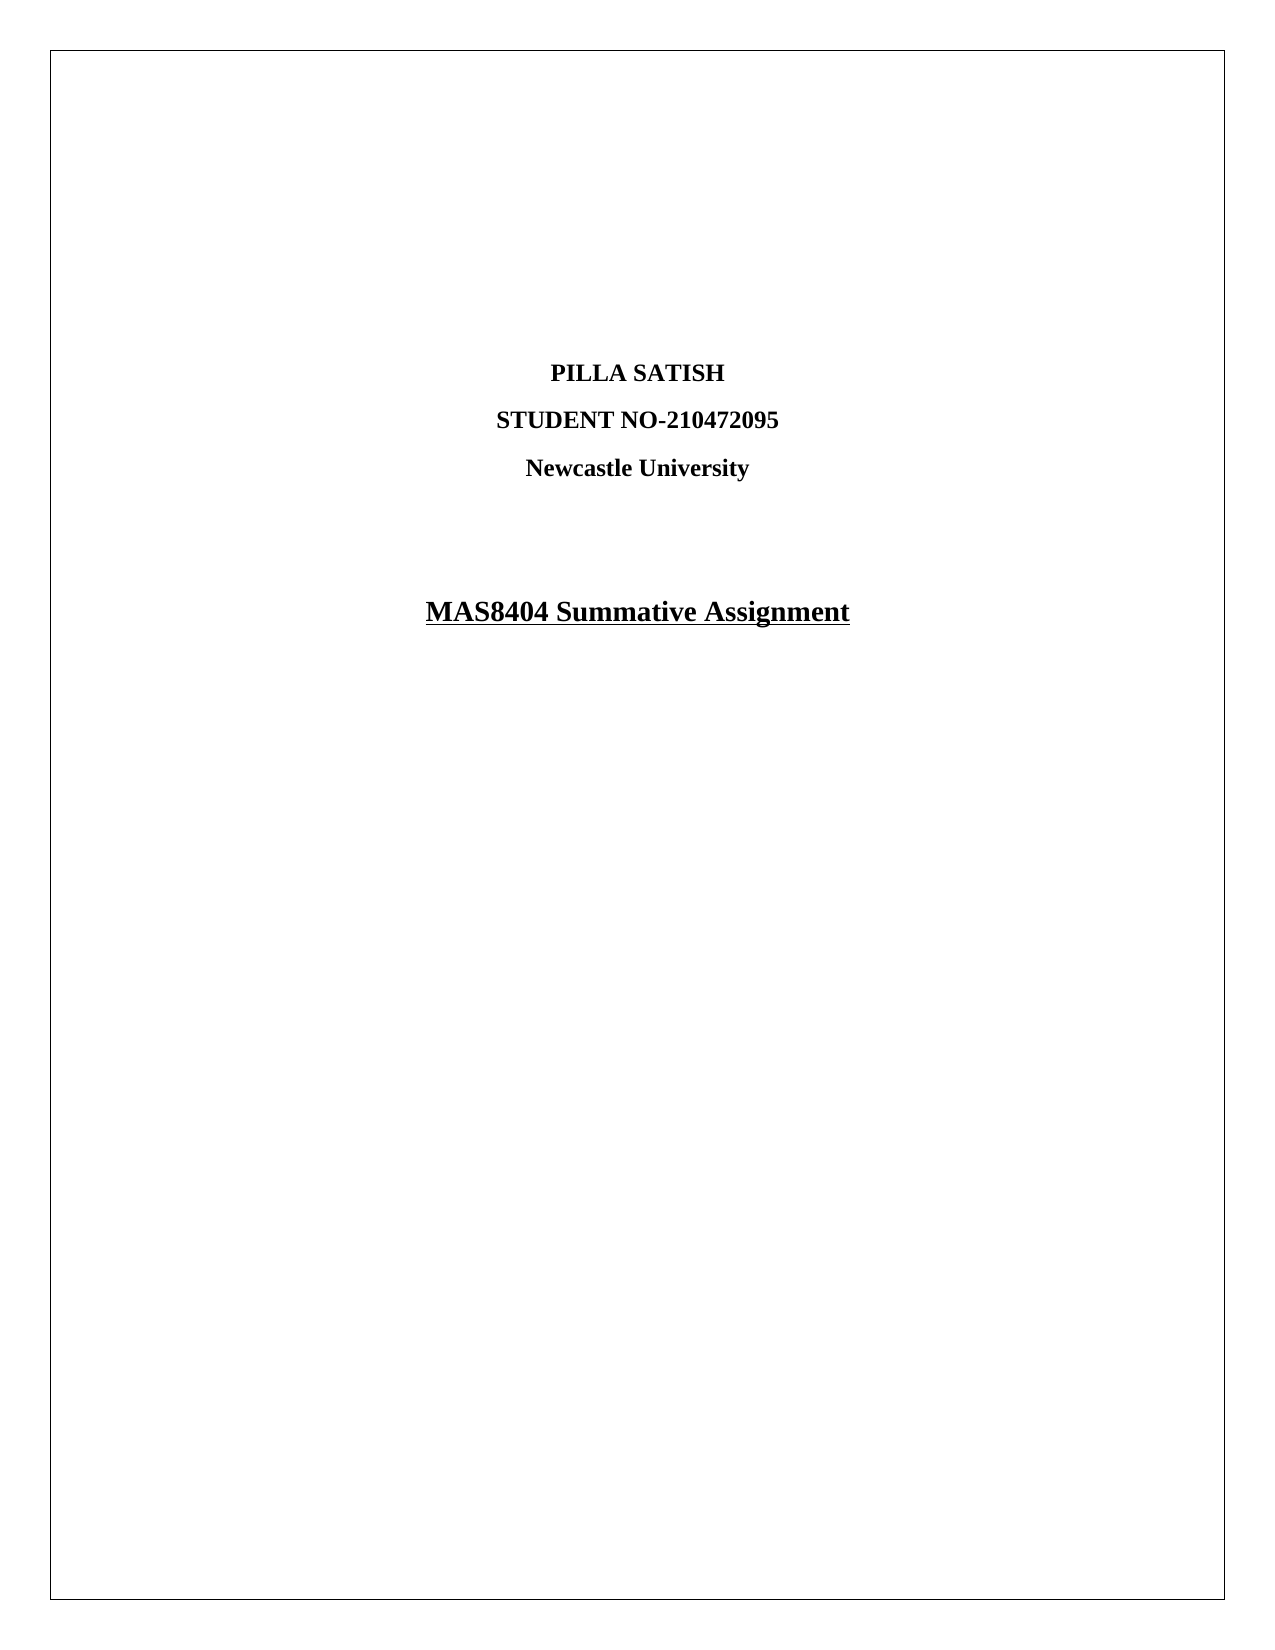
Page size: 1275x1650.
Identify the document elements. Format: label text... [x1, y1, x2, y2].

text MAS8404 Summative Assignment [150, 594, 1125, 628]
text PILLA SATISH [150, 358, 1125, 386]
text STUDENT NO-210472095 [150, 405, 1125, 434]
text Newcastle University [150, 453, 1125, 482]
